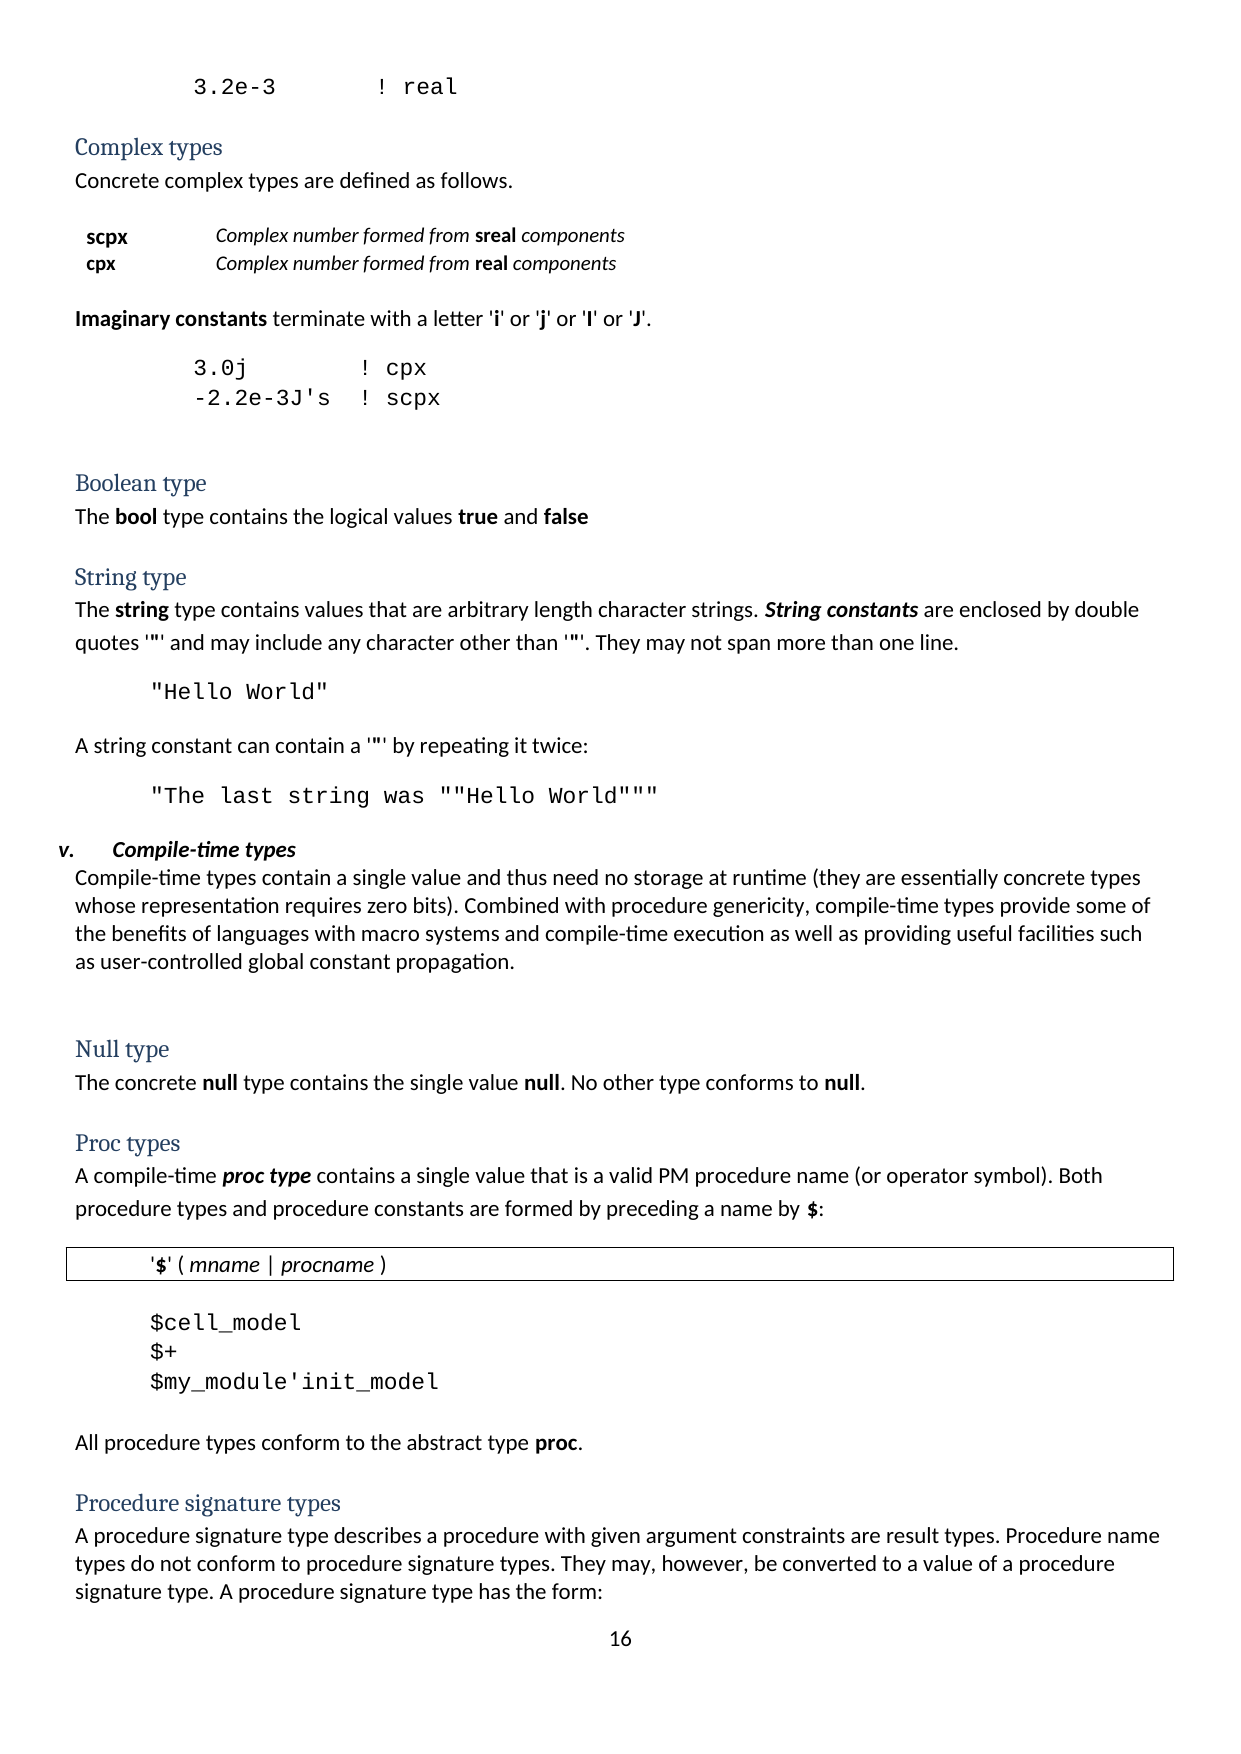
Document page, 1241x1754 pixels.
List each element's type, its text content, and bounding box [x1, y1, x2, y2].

text $cell_model [75, 1311, 1165, 1337]
text $my_module'init_model [75, 1370, 1165, 1396]
text The concrete null type contains the single value null. No other type conforms to null. [75, 1068, 1165, 1096]
text Imaginary constants terminate with a letter 'i' or 'j' or 'I' or 'J'. [75, 304, 1165, 332]
subtitle Null type [75, 1035, 1165, 1064]
text 3.0j ! cpx [75, 357, 1165, 383]
text "Hello World" [150, 681, 1165, 707]
text "The last string was ""Hello World""" [150, 784, 1165, 810]
text '$' ( mname | procname ) [67, 1248, 1173, 1280]
text A string constant can contain a '"' by repeating it twice: [75, 731, 1165, 759]
text A procedure signature type describes a procedure with given argument constraints are result types. Procedure name types do not conform to procedure signature types. They may, however, be converted to a value of a procedure signature type. A procedure signature type has the form: [75, 1521, 1165, 1606]
table_header scpx [75, 222, 204, 250]
subtitle Compile-time types [75, 835, 1165, 863]
subtitle Complex types [75, 133, 1165, 162]
text Compile-time types contain a single value and thus need no storage at runtime (they are essentially concrete types whose representation requires zero bits). Combined with procedure genericity, compile-time types provide some of the benefits of languages with macro systems and compile-time execution as well as providing useful facilities such as user-controlled global constant propagation. [75, 863, 1165, 975]
text $+ [75, 1341, 1165, 1367]
text The string type contains values that are arbitrary length character strings. String constants are enclosed by double quotes '"' and may include any character other than '"'. They may not span more than one line. [75, 596, 1165, 656]
text Concrete complex types are defined as follows. [75, 166, 1165, 194]
text A compile-time proc type contains a single value that is a valid PM procedure name (or operator symbol). Both procedure types and procedure constants are formed by preceding a name by $: [75, 1162, 1165, 1222]
table_cell Complex number formed from real components [204, 250, 913, 276]
table_cell cpx [75, 250, 204, 276]
subtitle Procedure signature types [75, 1488, 1165, 1517]
table_header Complex number formed from sreal components [204, 222, 913, 250]
text 3.2e-3 ! real [75, 75, 1165, 101]
subtitle String type [75, 562, 1165, 591]
text -2.2e-3J's ! scpx [75, 386, 1165, 412]
text The bool type contains the logical values true and false [75, 502, 1165, 530]
subtitle Proc types [75, 1128, 1165, 1157]
subtitle Boolean type [75, 469, 1165, 498]
text All procedure types conform to the abstract type proc. [75, 1428, 1165, 1456]
